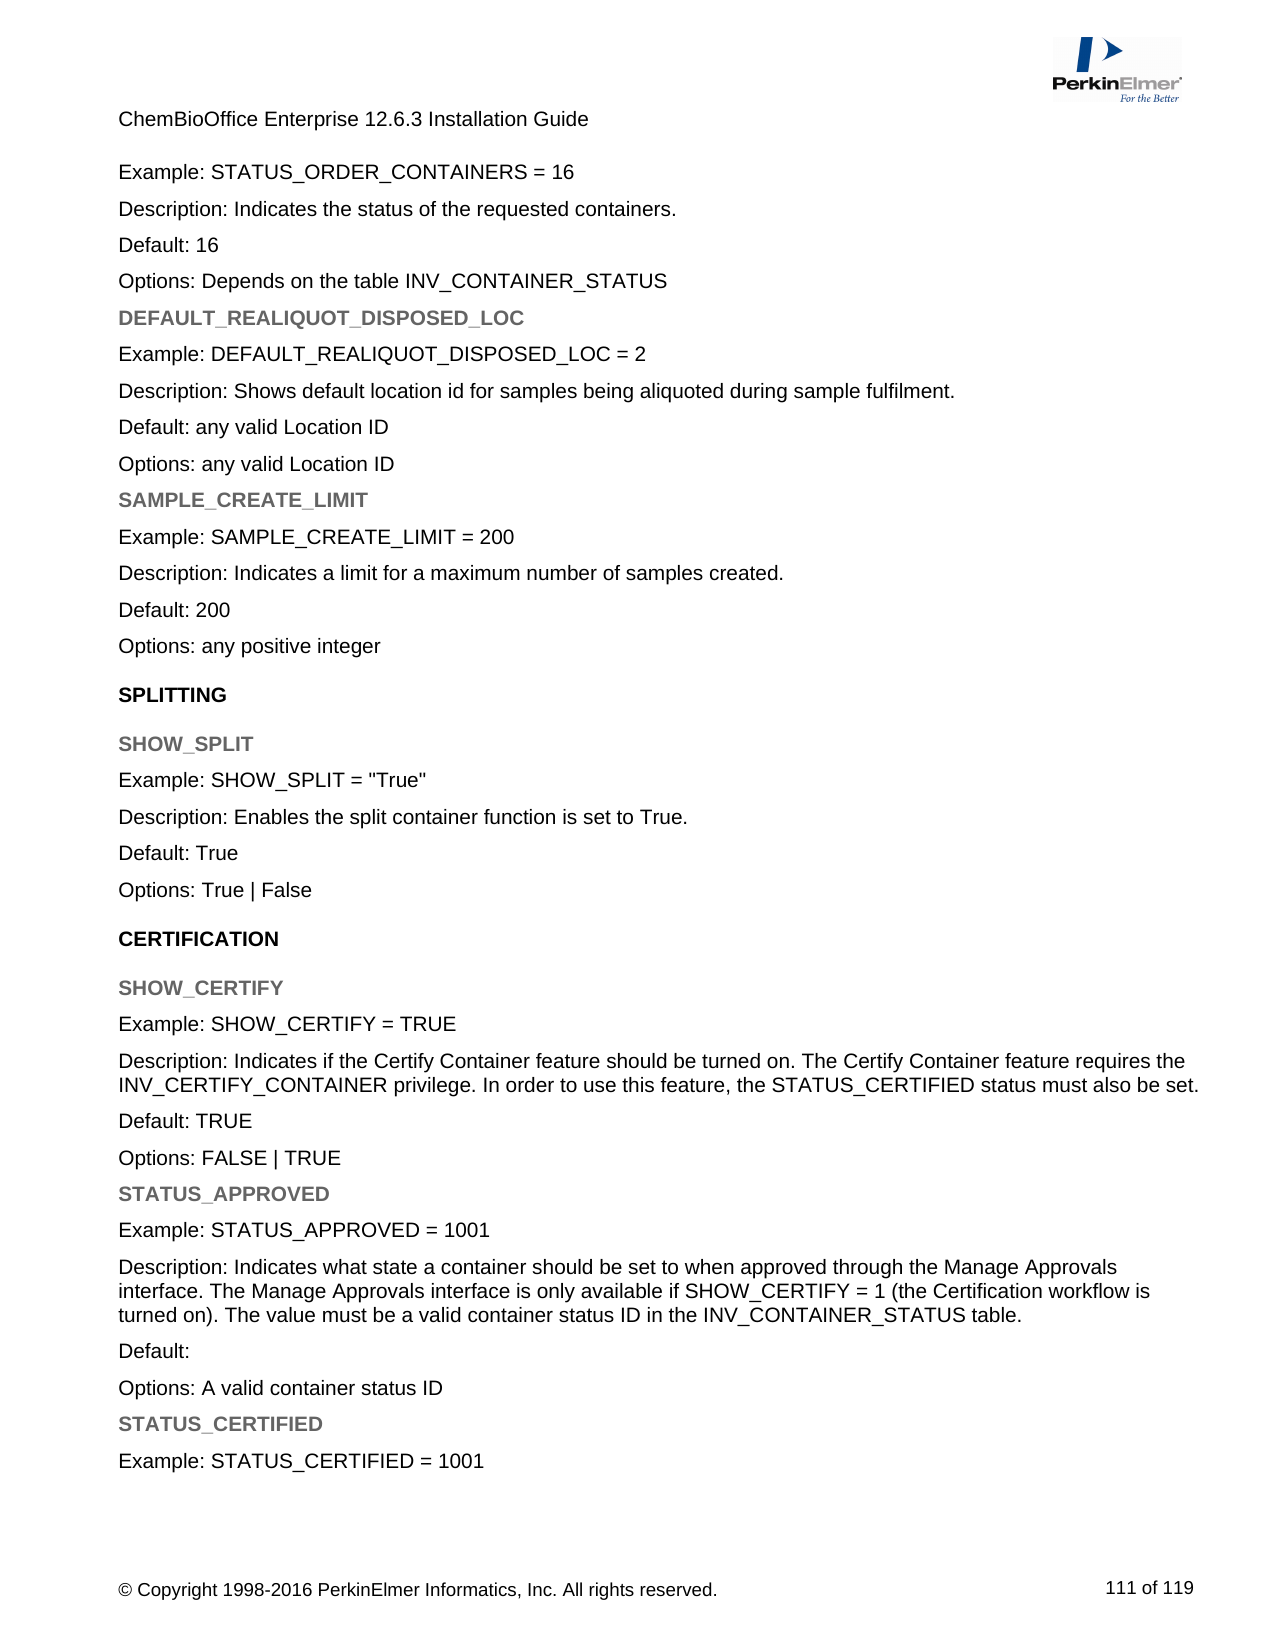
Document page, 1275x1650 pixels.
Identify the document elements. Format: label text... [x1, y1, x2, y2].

text Example: STATUS_APPROVED = 1001 [118, 1218, 1204, 1242]
text Description: Indicates if the Certify Container feature should be turned on. The Certify Container feature requires the INV_CERTIFY_CONTAINER privilege. In order to use this feature, the STATUS_CERTIFIED status must also be set. [118, 1048, 1204, 1096]
text Options: any positive integer [118, 634, 1204, 658]
text Options: True | False [118, 878, 1204, 902]
text Example: SHOW_SPLIT = "True" [118, 768, 1204, 792]
text Description: Shows default location id for samples being aliquoted during sample fulfilment. [118, 379, 1204, 403]
text SHOW_CERTIFY [118, 976, 1204, 999]
text Options: A valid container status ID [118, 1376, 1204, 1399]
text SHOW_SPLIT [118, 732, 1204, 756]
text Example: DEFAULT_REALIQUOT_DISPOSED_LOC = 2 [118, 342, 1204, 366]
text STATUS_APPROVED [118, 1182, 1204, 1206]
text Default: True [118, 841, 1204, 865]
text Options: FALSE | TRUE [118, 1145, 1204, 1169]
picture [1053, 37, 1182, 102]
text Description: Indicates a limit for a maximum number of samples created. [118, 561, 1204, 585]
text Description: Indicates the status of the requested containers. [118, 196, 1204, 220]
text Example: SAMPLE_CREATE_LIMIT = 200 [118, 524, 1204, 548]
text Example: STATUS_ORDER_CONTAINERS = 16 [118, 160, 1204, 184]
text CERTIFICATION [118, 927, 1204, 951]
text Default: any valid Location ID [118, 415, 1204, 439]
text Default: [118, 1339, 1204, 1363]
text Default: 200 [118, 597, 1204, 621]
text Example: SHOW_CERTIFY = TRUE [118, 1012, 1204, 1036]
text Default: 16 [118, 233, 1204, 257]
text SPLITTING [118, 683, 1204, 707]
text SAMPLE_CREATE_LIMIT [118, 488, 1204, 512]
text Default: TRUE [118, 1109, 1204, 1133]
text Options: Depends on the table INV_CONTAINER_STATUS [118, 269, 1204, 293]
text Description: Enables the split container function is set to True. [118, 805, 1204, 829]
text DEFAULT_REALIQUOT_DISPOSED_LOC [118, 306, 1204, 330]
text Description: Indicates what state a container should be set to when approved through the Manage Approvals interface. The Manage Approvals interface is only available if SHOW_CERTIFY = 1 (the Certification workflow is turned on). The value must be a valid container status ID in the INV_CONTAINER_STATUS table. [118, 1255, 1204, 1327]
text Example: STATUS_CERTIFIED = 1001 [118, 1448, 1204, 1472]
text STATUS_CERTIFIED [118, 1412, 1204, 1436]
text Options: any valid Location ID [118, 452, 1204, 476]
